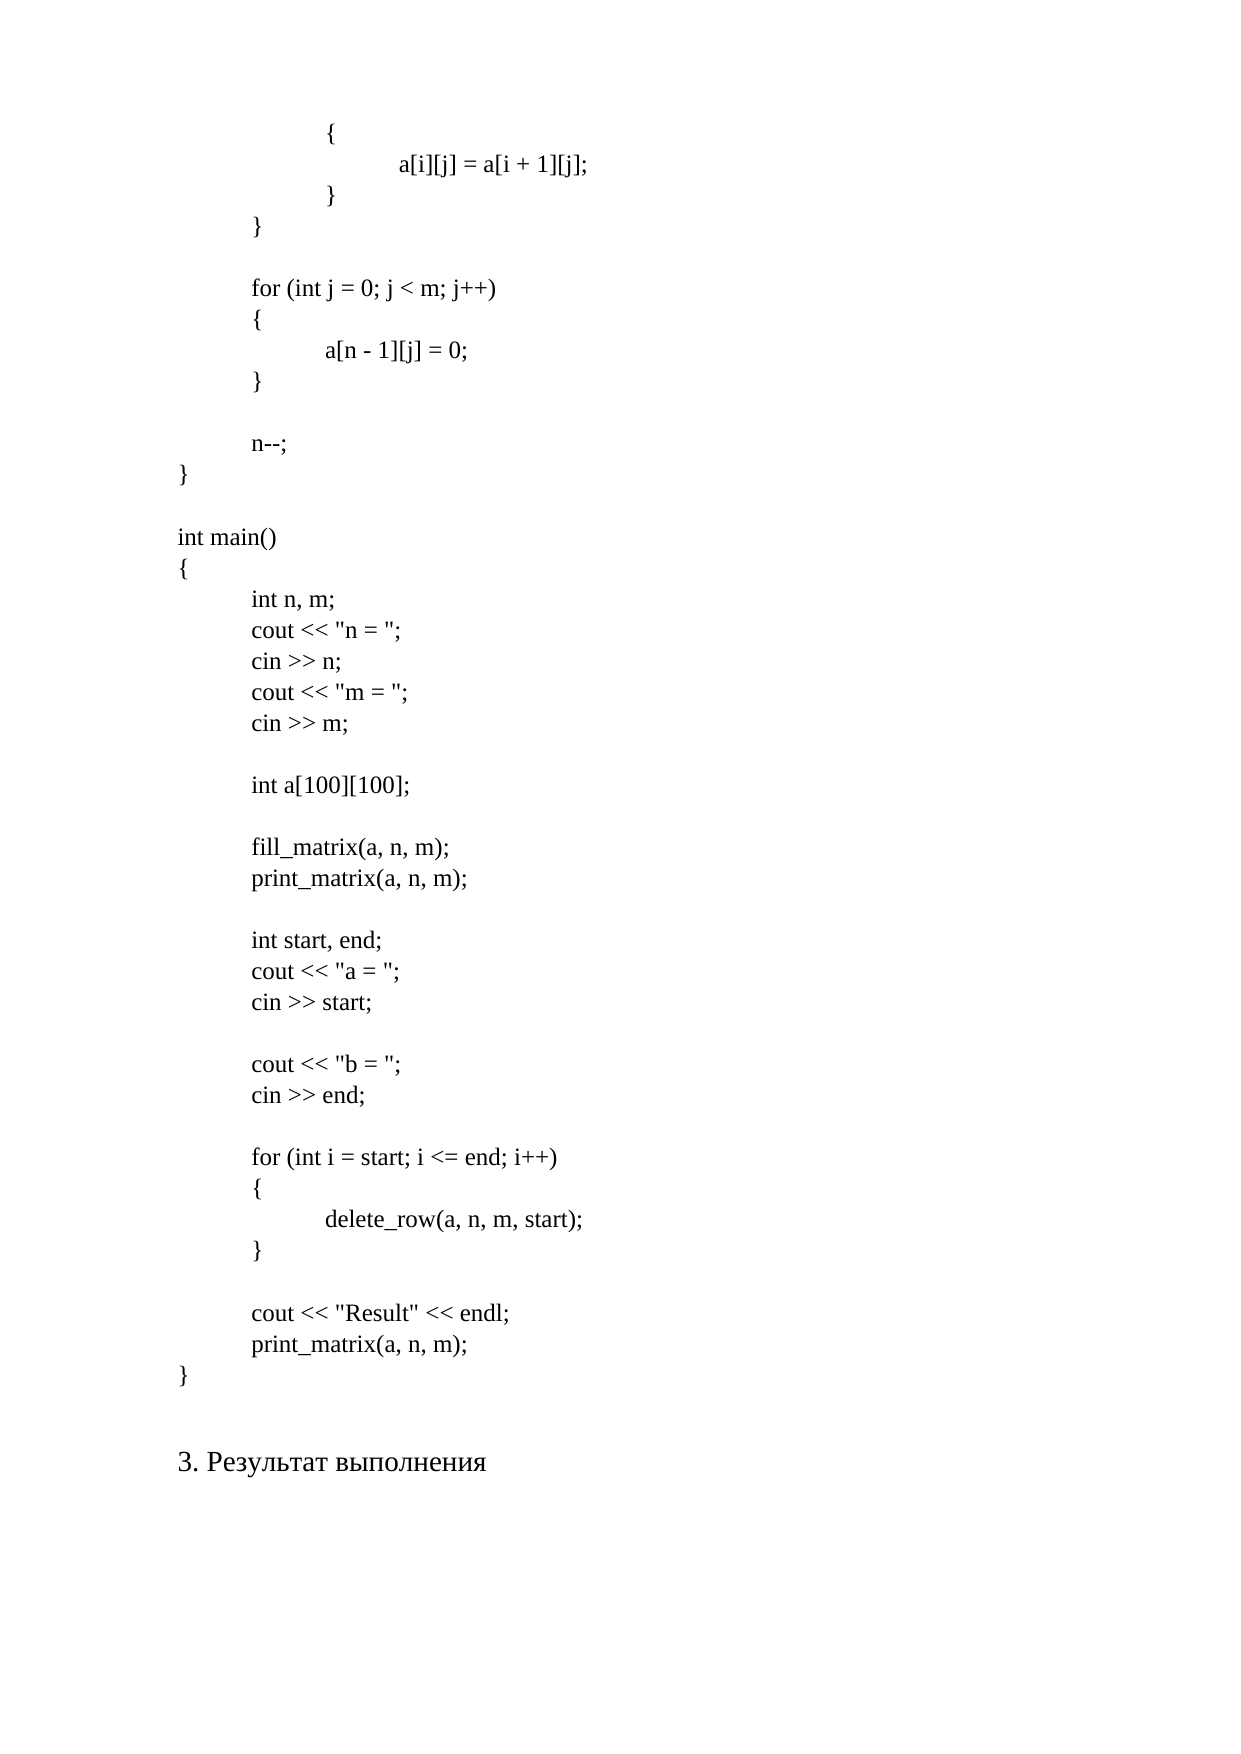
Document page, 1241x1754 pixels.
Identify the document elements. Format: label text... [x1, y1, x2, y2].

text delete_row(a, n, m, start); [177, 1204, 1152, 1233]
text print_matrix(a, n, m); [177, 1329, 1152, 1357]
text for (int j = 0; j < m; j++) [177, 273, 1152, 302]
text { [177, 553, 1152, 581]
text cin >> start; [177, 987, 1152, 1016]
text { [177, 1173, 1152, 1202]
text cout << "n = "; [177, 615, 1152, 643]
text 3. Результат выполнения [177, 1444, 1152, 1477]
text cin >> m; [177, 708, 1152, 737]
text } [177, 1360, 1152, 1388]
text a[i][j] = a[i + 1][j]; [177, 149, 1152, 178]
text int n, m; [177, 584, 1152, 612]
text int main() [177, 522, 1152, 550]
text } [177, 1236, 1152, 1264]
text cout << "m = "; [177, 677, 1152, 706]
text int a[100][100]; [177, 770, 1152, 799]
text fill_matrix(a, n, m); [177, 832, 1152, 861]
text print_matrix(a, n, m); [177, 863, 1152, 892]
text cin >> n; [177, 646, 1152, 674]
text } [177, 180, 1152, 209]
text } [177, 366, 1152, 395]
text cout << "Result" << endl; [177, 1298, 1152, 1326]
text } [177, 459, 1152, 488]
text cout << "b = "; [177, 1049, 1152, 1078]
text { [177, 304, 1152, 333]
text cin >> end; [177, 1080, 1152, 1109]
text for (int i = start; i <= end; i++) [177, 1142, 1152, 1171]
text cout << "a = "; [177, 956, 1152, 985]
text } [177, 211, 1152, 240]
text { [177, 118, 1152, 147]
text int start, end; [177, 925, 1152, 954]
text n--; [177, 428, 1152, 457]
text a[n - 1][j] = 0; [177, 335, 1152, 364]
